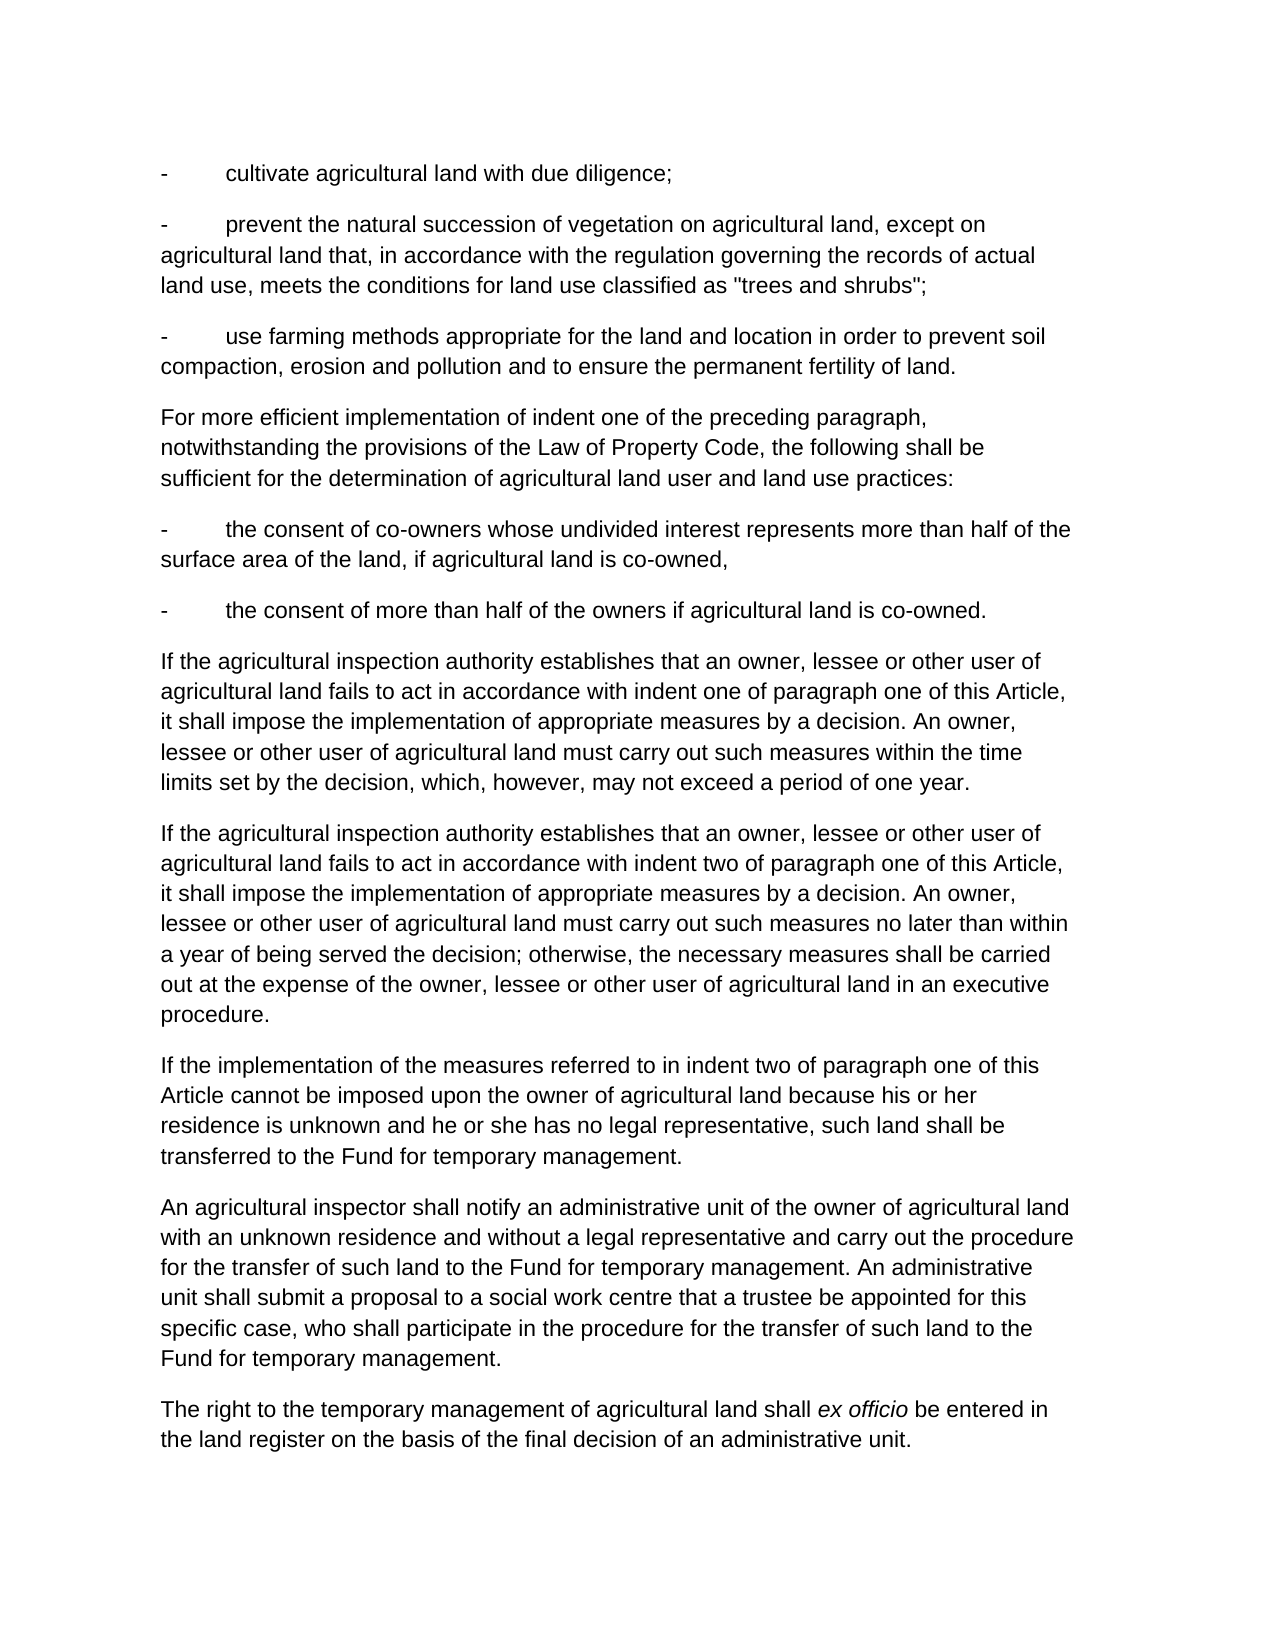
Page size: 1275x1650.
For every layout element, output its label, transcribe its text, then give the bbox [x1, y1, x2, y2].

table_cell - the consent of co-owners whose undivided interest represents more than half of the surface area of the land, if agricultural land is co-owned, [150, 505, 1086, 586]
table_cell For more efficient implementation of indent one of the preceding paragraph, notwithstanding the provisions of the Law of Property Code, the following shall be sufficient for the determination of agricultural land user and land use practices: [150, 394, 1086, 505]
table_cell - cultivate agricultural land with due diligence; [150, 150, 1086, 201]
table_cell - prevent the natural succession of vegetation on agricultural land, except on agricultural land that, in accordance with the regulation governing the records of actual land use, meets the conditions for land use classified as "trees and shrubs"; [150, 201, 1086, 312]
table_cell If the agricultural inspection authority establishes that an owner, lessee or other user of agricultural land fails to act in accordance with indent two of paragraph one of this Article, it shall impose the implementation of appropriate measures by a decision. An owner, lessee or other user of agricultural land must carry out such measures no later than within a year of being served the decision; otherwise, the necessary measures shall be carried out at the expense of the owner, lessee or other user of agricultural land in an executive procedure. [150, 809, 1086, 1042]
table_cell An agricultural inspector shall notify an administrative unit of the owner of agricultural land with an unknown residence and without a legal representative and carry out the procedure for the transfer of such land to the Fund for temporary management. An administrative unit shall submit a proposal to a social work centre that a trustee be appointed for this specific case, who shall participate in the procedure for the transfer of such land to the Fund for temporary management. [150, 1183, 1086, 1385]
table_cell If the implementation of the measures referred to in indent two of paragraph one of this Article cannot be imposed upon the owner of agricultural land because his or her residence is unknown and he or she has no legal representative, such land shall be transferred to the Fund for temporary management. [150, 1042, 1086, 1183]
table_cell - use farming methods appropriate for the land and location in order to prevent soil compaction, erosion and pollution and to ensure the permanent fertility of land. [150, 313, 1086, 394]
table_cell - the consent of more than half of the owners if agricultural land is co-owned. [150, 586, 1086, 637]
table_cell If the agricultural inspection authority establishes that an owner, lessee or other user of agricultural land fails to act in accordance with indent one of paragraph one of this Article, it shall impose the implementation of appropriate measures by a decision. An owner, lessee or other user of agricultural land must carry out such measures within the time limits set by the decision, which, however, may not exceed a period of one year. [150, 638, 1086, 809]
table_cell The right to the temporary management of agricultural land shall ex officio be entered in the land register on the basis of the final decision of an administrative unit. [150, 1385, 1086, 1467]
